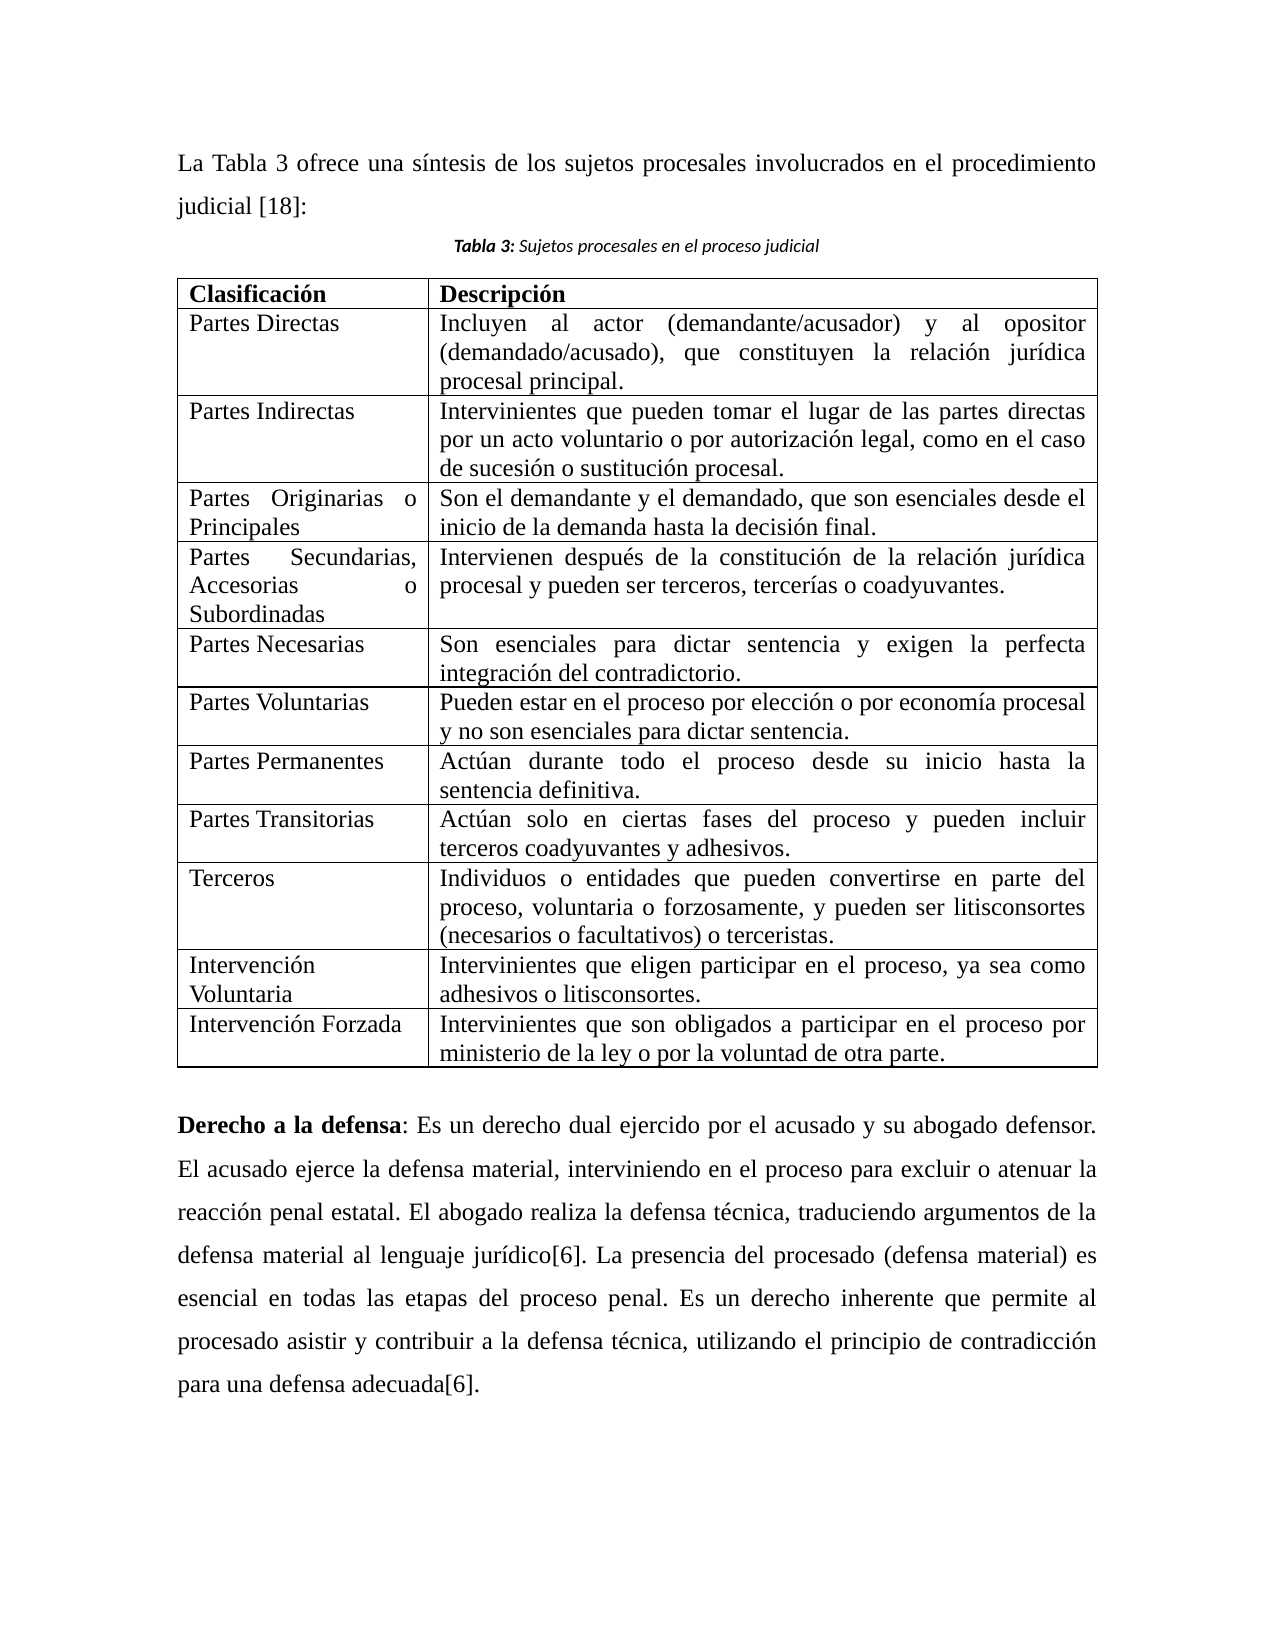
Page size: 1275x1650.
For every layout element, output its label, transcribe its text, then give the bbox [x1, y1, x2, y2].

table_header Clasificación [178, 279, 428, 307]
table_cell Terceros [178, 863, 428, 949]
table_cell Partes Originarias o Principales [178, 483, 428, 541]
table_cell Intervención Forzada [178, 1009, 428, 1066]
table_cell Intervinientes que son obligados a participar en el proceso por ministerio de la ley o por la voluntad de otra parte​​. [429, 1009, 1097, 1066]
text La Tabla 3 ofrece una síntesis de los sujetos procesales involucrados en el procedimiento judicial : [177, 148, 1098, 219]
table_cell Intervención Voluntaria [178, 950, 428, 1008]
table_cell Partes Transitorias [178, 805, 428, 862]
table_cell Pueden estar en el proceso por elección o por economía procesal y no son esenciales para dictar sentencia​​. [429, 688, 1097, 745]
table_cell Actúan solo en ciertas fases del proceso y pueden incluir terceros coadyuvantes y adhesivos​​. [429, 805, 1097, 862]
table_cell Partes Indirectas [178, 396, 428, 482]
table_cell Incluyen al actor (demandante/acusador) y al opositor (demandado/acusado), que constituyen la relación jurídica procesal principal​​. [429, 309, 1097, 395]
table_cell Partes Voluntarias [178, 688, 428, 745]
table_cell Partes Necesarias [178, 629, 428, 686]
table_cell Son esenciales para dictar sentencia y exigen la perfecta integración del contradictorio​​. [429, 629, 1097, 686]
table_cell Actúan durante todo el proceso desde su inicio hasta la sentencia definitiva. [429, 746, 1097, 803]
table_cell Son el demandante y el demandado, que son esenciales desde el inicio de la demanda hasta la decisión final​​. [429, 483, 1097, 541]
table_cell Partes Secundarias, Accesorias o Subordinadas [178, 542, 428, 628]
table_cell Individuos o entidades que pueden convertirse en parte del proceso, voluntaria o forzosamente, y pueden ser litisconsortes (necesarios o facultativos) o terceristas​​. [429, 863, 1097, 949]
text Derecho a la defensa: Es un derecho dual ejercido por el acusado y su abogado defensor. El acusado ejerce la defensa material, interviniendo en el proceso para excluir o atenuar la reacción penal estatal. El abogado realiza la defensa técnica, traduciendo argumentos de la defensa material al lenguaje jurídico. La presencia del procesado (defensa material) es esencial en todas las etapas del proceso penal. Es un derecho inherente que permite al procesado asistir y contribuir a la defensa técnica, utilizando el principio de contradicción para una defensa adecuada. [177, 1111, 1098, 1398]
table_header Descripción [429, 279, 1097, 307]
table_cell Partes Permanentes [178, 746, 428, 803]
table_cell Partes Directas [178, 309, 428, 395]
table_cell Intervinientes que eligen participar en el proceso, ya sea como adhesivos o litisconsortes​​. [429, 950, 1097, 1008]
text Tabla 3: Sujetos procesales en el proceso judicial [177, 234, 1098, 257]
table_cell Intervienen después de la constitución de la relación jurídica procesal y pueden ser terceros, tercerías o coadyuvantes​​. [429, 542, 1097, 628]
table_cell Intervinientes que pueden tomar el lugar de las partes directas por un acto voluntario o por autorización legal, como en el caso de sucesión o sustitución procesal​​. [429, 396, 1097, 482]
